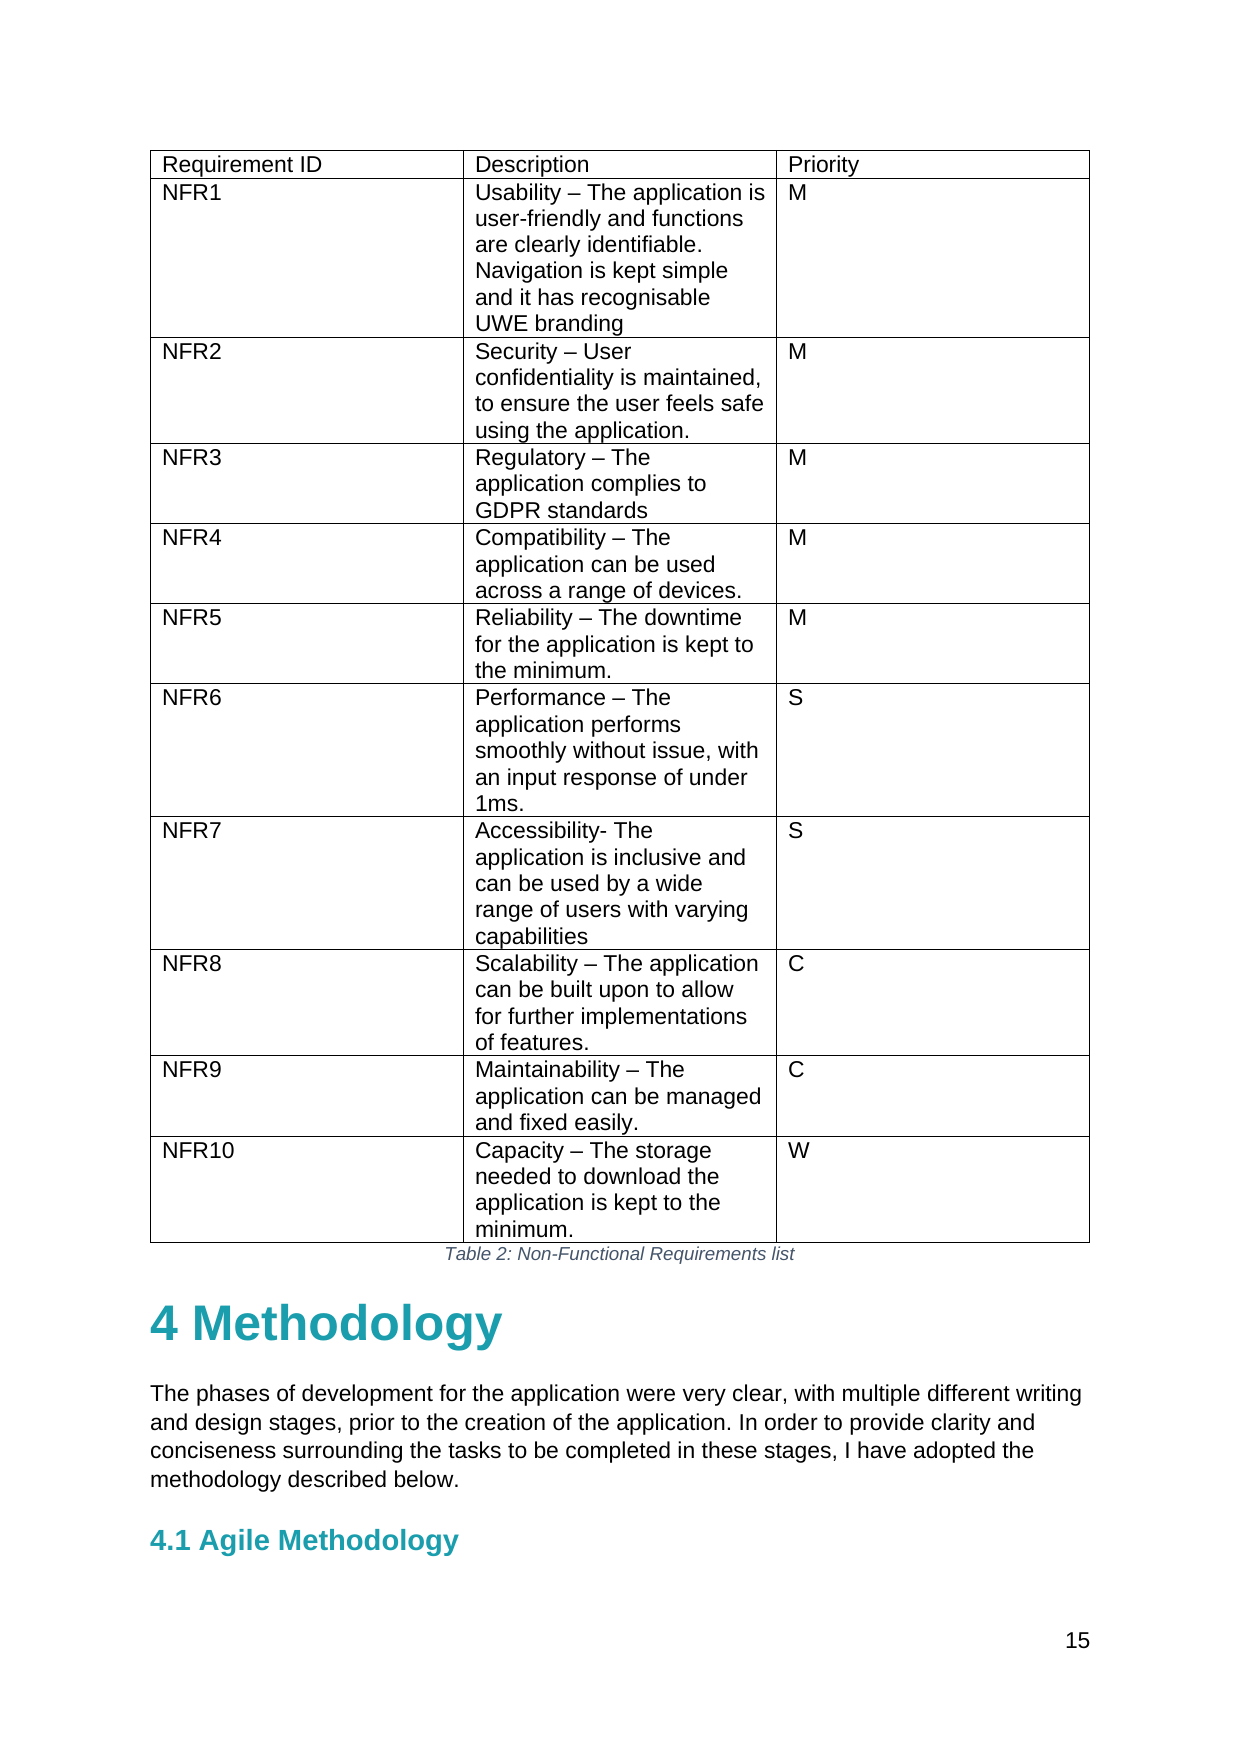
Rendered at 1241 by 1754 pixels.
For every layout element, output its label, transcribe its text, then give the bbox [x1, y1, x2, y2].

table_cell S [777, 817, 1089, 949]
table_cell Accessibility- The application is inclusive and can be used by a wide range of users with varying capabilities [464, 817, 776, 949]
table_cell W [777, 1137, 1089, 1242]
table_cell NFR1 [151, 179, 463, 337]
table_cell S [777, 684, 1089, 816]
table_header Requirement ID [151, 151, 463, 177]
subtitle 4.1 Agile Methodology [150, 1523, 1090, 1557]
table_cell NFR7 [151, 817, 463, 949]
table_cell NFR10 [151, 1137, 463, 1242]
table_cell Scalability – The application can be built upon to allow for further implementations of features. [464, 950, 776, 1055]
table_cell Maintainability – The application can be managed and fixed easily. [464, 1056, 776, 1136]
table_cell M [777, 338, 1089, 443]
table_header Priority [777, 151, 1089, 177]
table_cell M [777, 524, 1089, 603]
table_cell M [777, 179, 1089, 337]
table_cell NFR8 [151, 950, 463, 1055]
table_header Description [464, 151, 776, 177]
table_cell Performance – The application performs smoothly without issue, with an input response of under 1ms. [464, 684, 776, 816]
table_cell NFR6 [151, 684, 463, 816]
table_cell NFR9 [151, 1056, 463, 1136]
table_cell M [777, 604, 1089, 683]
table_cell M [777, 444, 1089, 523]
table_cell Compatibility – The application can be used across a range of devices. [464, 524, 776, 603]
table_cell Regulatory – The application complies to GDPR standards [464, 444, 776, 523]
table_cell Capacity – The storage needed to download the application is kept to the minimum. [464, 1137, 776, 1242]
table_cell NFR3 [151, 444, 463, 523]
table_cell C [777, 950, 1089, 1055]
table_cell Usability – The application is user-friendly and functions are clearly identifiable. Navigation is kept simple and it has recognisable UWE branding [464, 179, 776, 337]
table_cell NFR4 [151, 524, 463, 603]
table_cell C [777, 1056, 1089, 1136]
subtitle 4 Methodology [150, 1294, 1090, 1351]
text The phases of development for the application were very clear, with multiple different writing and design stages, prior to the creation of the application. In order to provide clarity and conciseness surrounding the tasks to be completed in these stages, I have adopted the methodology described below. [150, 1380, 1090, 1492]
table_cell NFR5 [151, 604, 463, 683]
table_cell Security – User confidentiality is maintained, to ensure the user feels safe using the application. [464, 338, 776, 443]
table_cell Reliability – The downtime for the application is kept to the minimum. [464, 604, 776, 683]
table_cell NFR2 [151, 338, 463, 443]
